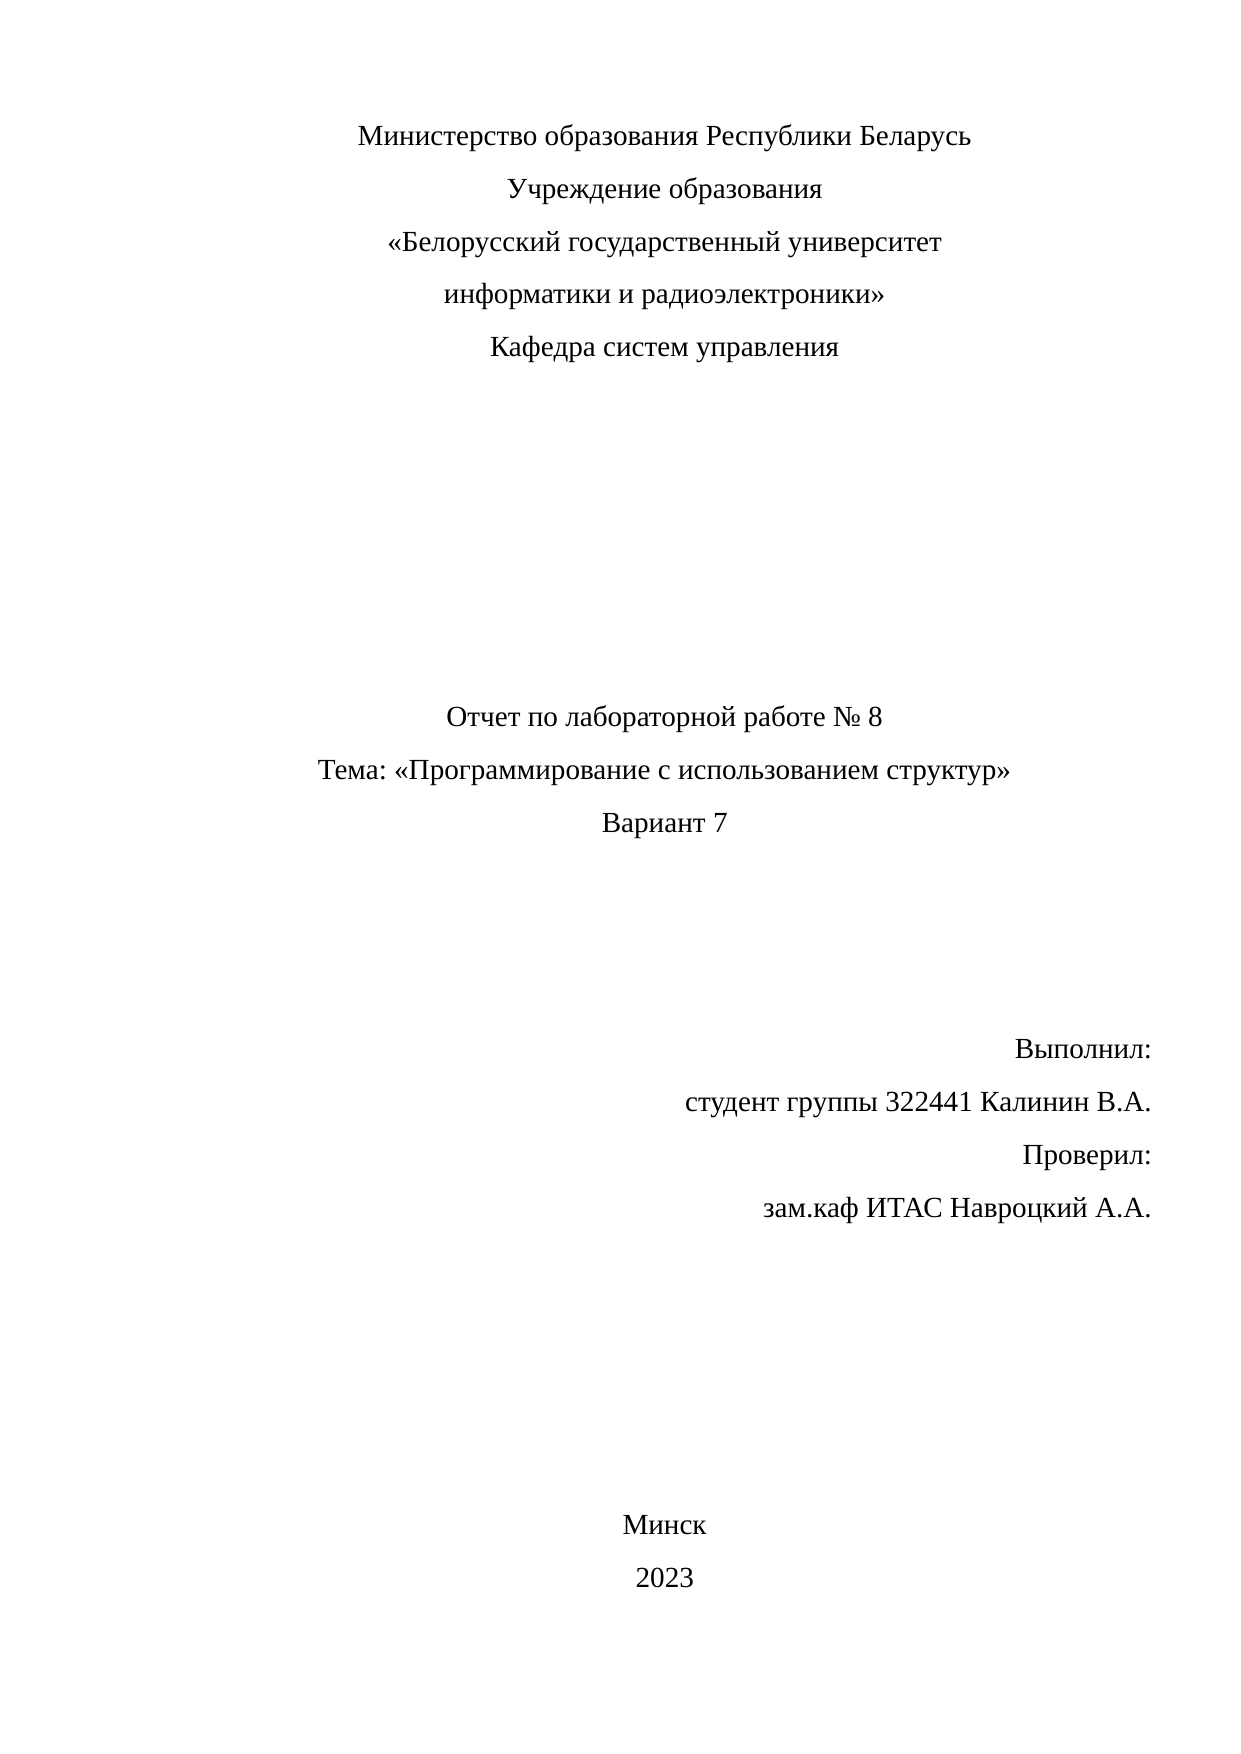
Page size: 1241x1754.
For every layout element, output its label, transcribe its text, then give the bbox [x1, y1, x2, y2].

text Министерство образования Республики Беларусь [177, 118, 1152, 152]
text информатики и радиоэлектроники» [177, 277, 1152, 310]
text Выполнил: [177, 1032, 1152, 1065]
text 2023 [177, 1560, 1152, 1593]
text Кафедра систем управления [177, 329, 1152, 363]
text Проверил: [177, 1137, 1152, 1171]
text Отчет по лабораторной работе № 8 [177, 699, 1152, 733]
text «Белорусский государственный университет [177, 224, 1152, 257]
text Учреждение образования [177, 171, 1152, 204]
text студент группы 322441 Калинин В.А. [177, 1084, 1152, 1118]
text Минск [177, 1507, 1152, 1540]
text Тема: «Программирование с использованием структур» [177, 752, 1152, 785]
text зам.каф ИТАС Навроцкий А.А. [177, 1190, 1152, 1223]
text Вариант 7 [177, 805, 1152, 838]
